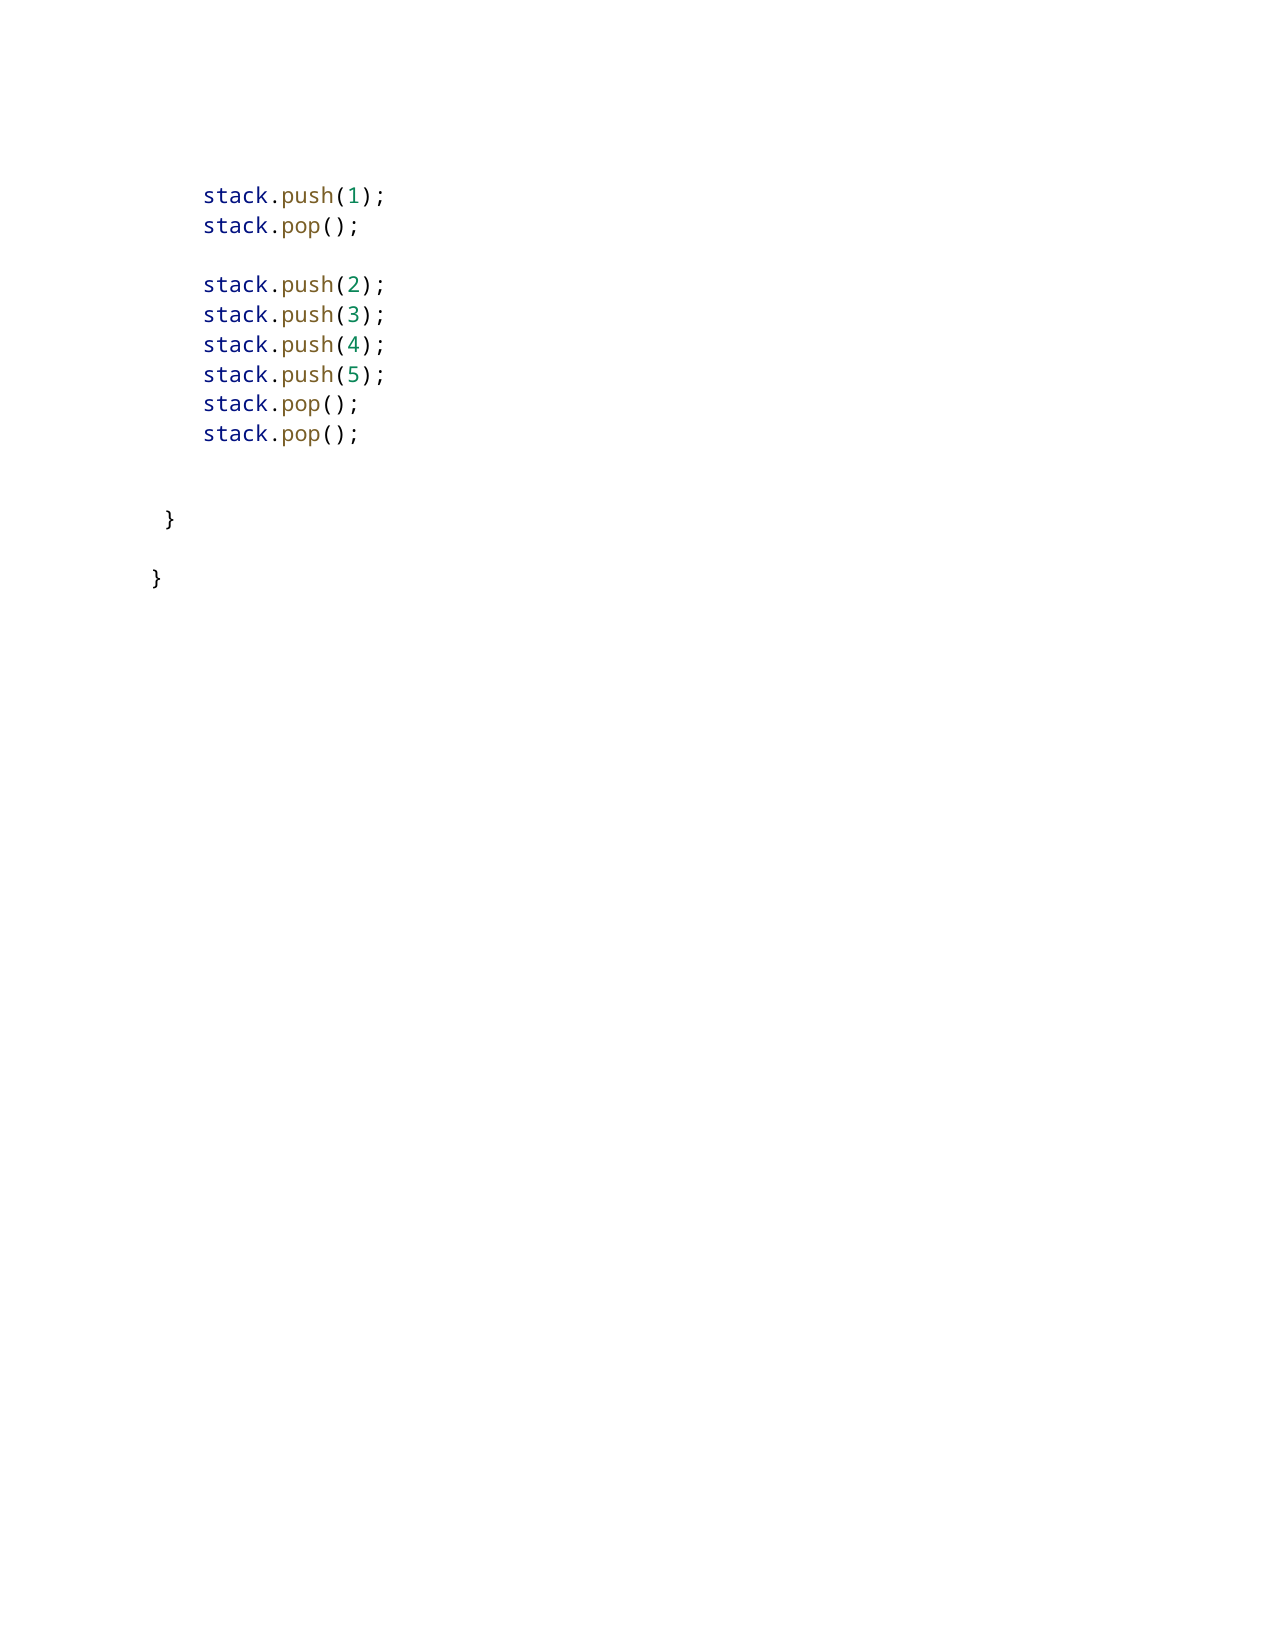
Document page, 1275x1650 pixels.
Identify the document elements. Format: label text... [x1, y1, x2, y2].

text stack.push(4); [150, 329, 1125, 358]
text stack.pop(); [150, 388, 1125, 418]
text stack.push(5); [150, 358, 1125, 388]
text stack.pop(); [150, 418, 1125, 448]
text stack.push(1); [150, 180, 1125, 209]
text } [150, 503, 1125, 532]
text stack.push(3); [150, 299, 1125, 329]
text stack.push(2); [150, 269, 1125, 299]
text stack.pop(); [150, 209, 1125, 239]
text } [150, 562, 1125, 592]
